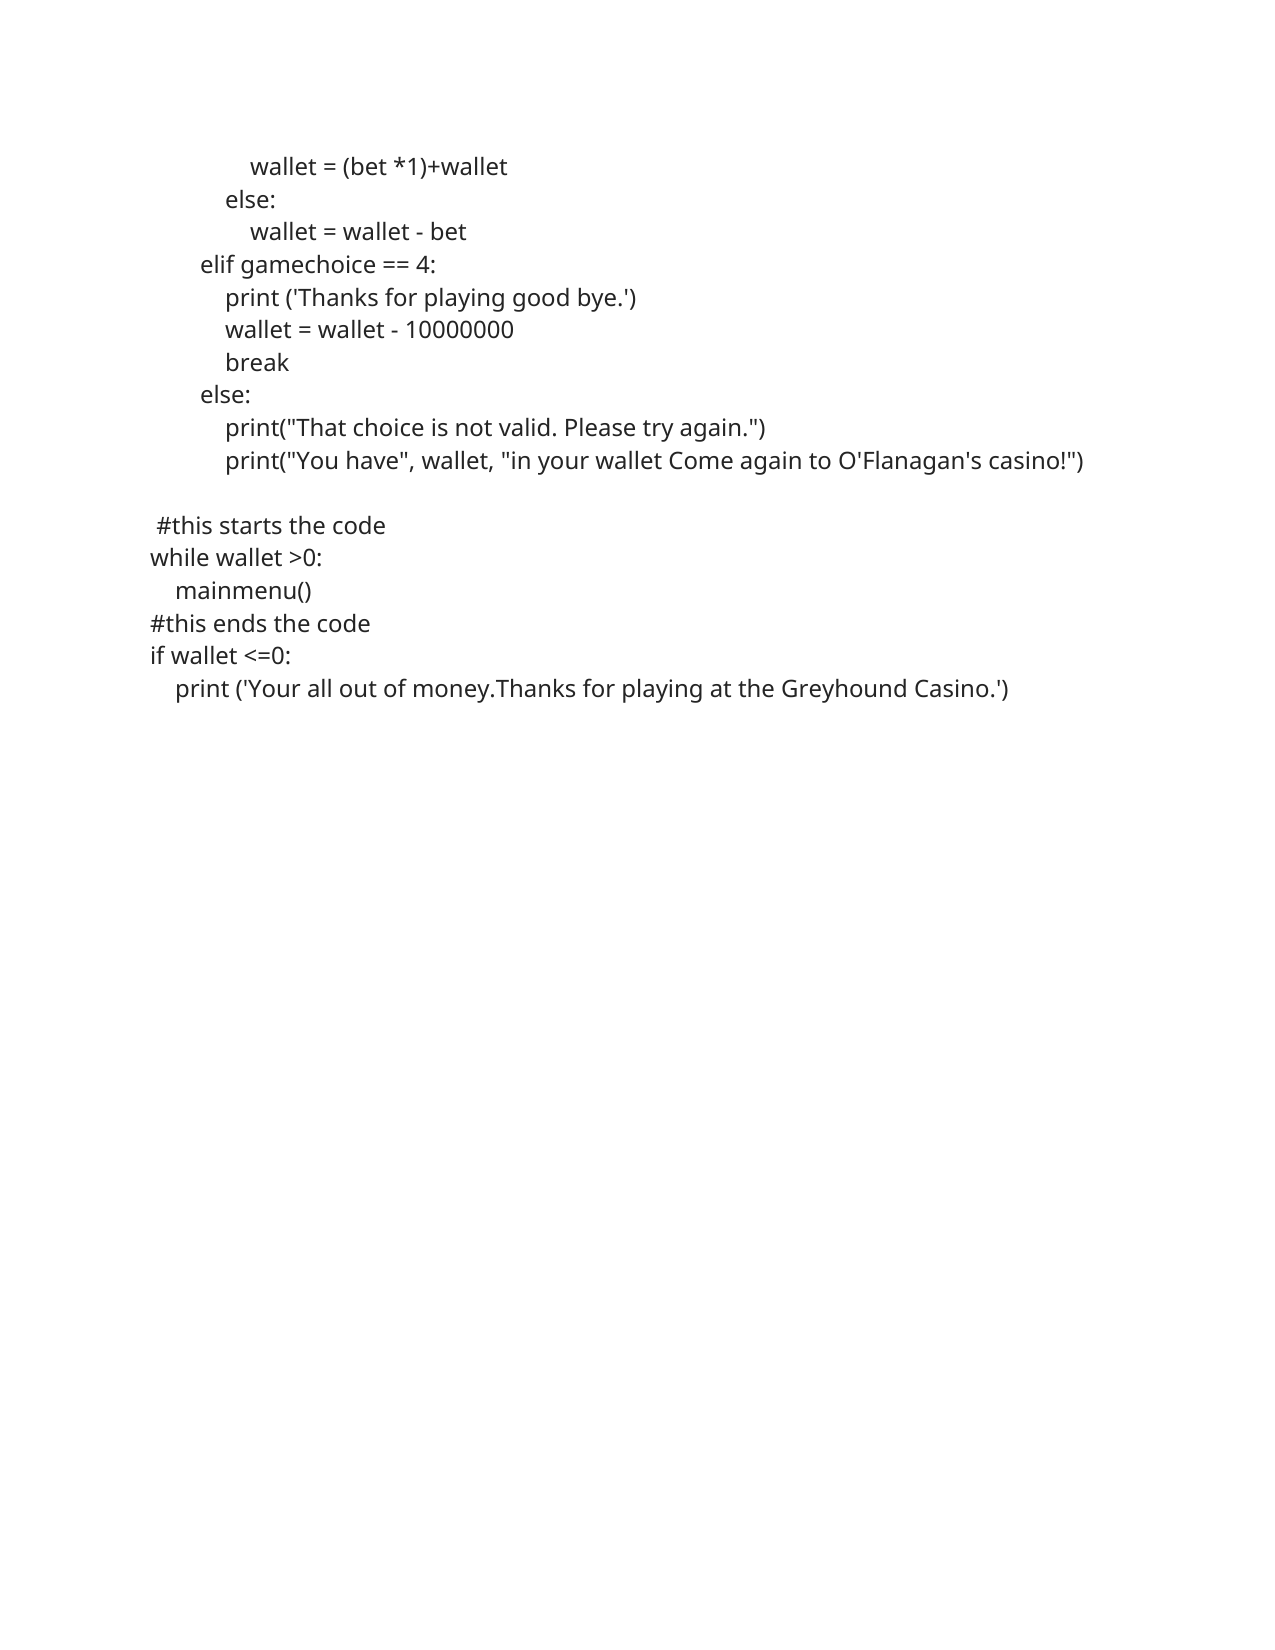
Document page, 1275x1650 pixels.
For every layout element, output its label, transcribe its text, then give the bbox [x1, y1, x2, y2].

text while wallet >0: [150, 541, 1125, 574]
text elif gamechoice == 4: [150, 248, 1125, 280]
text print ('Thanks for playing good bye.') [150, 280, 1125, 313]
text #this ends the code [150, 606, 1125, 639]
text else: [150, 378, 1125, 411]
text if wallet <=0: [150, 639, 1125, 672]
text print("That choice is not valid. Please try again.") [150, 411, 1125, 443]
text print("You have", wallet, "in your wallet Come again to O'Flanagan's casino!") [150, 443, 1125, 476]
text #this starts the code [150, 509, 1125, 541]
text else: [150, 183, 1125, 215]
text wallet = (bet *1)+wallet [150, 150, 1125, 183]
text wallet = wallet - 10000000 [150, 313, 1125, 346]
text print ('Your all out of money.Thanks for playing at the Greyhound Casino.') [150, 672, 1125, 704]
text wallet = wallet - bet [150, 215, 1125, 248]
text break [150, 346, 1125, 378]
text mainmenu() [150, 574, 1125, 606]
